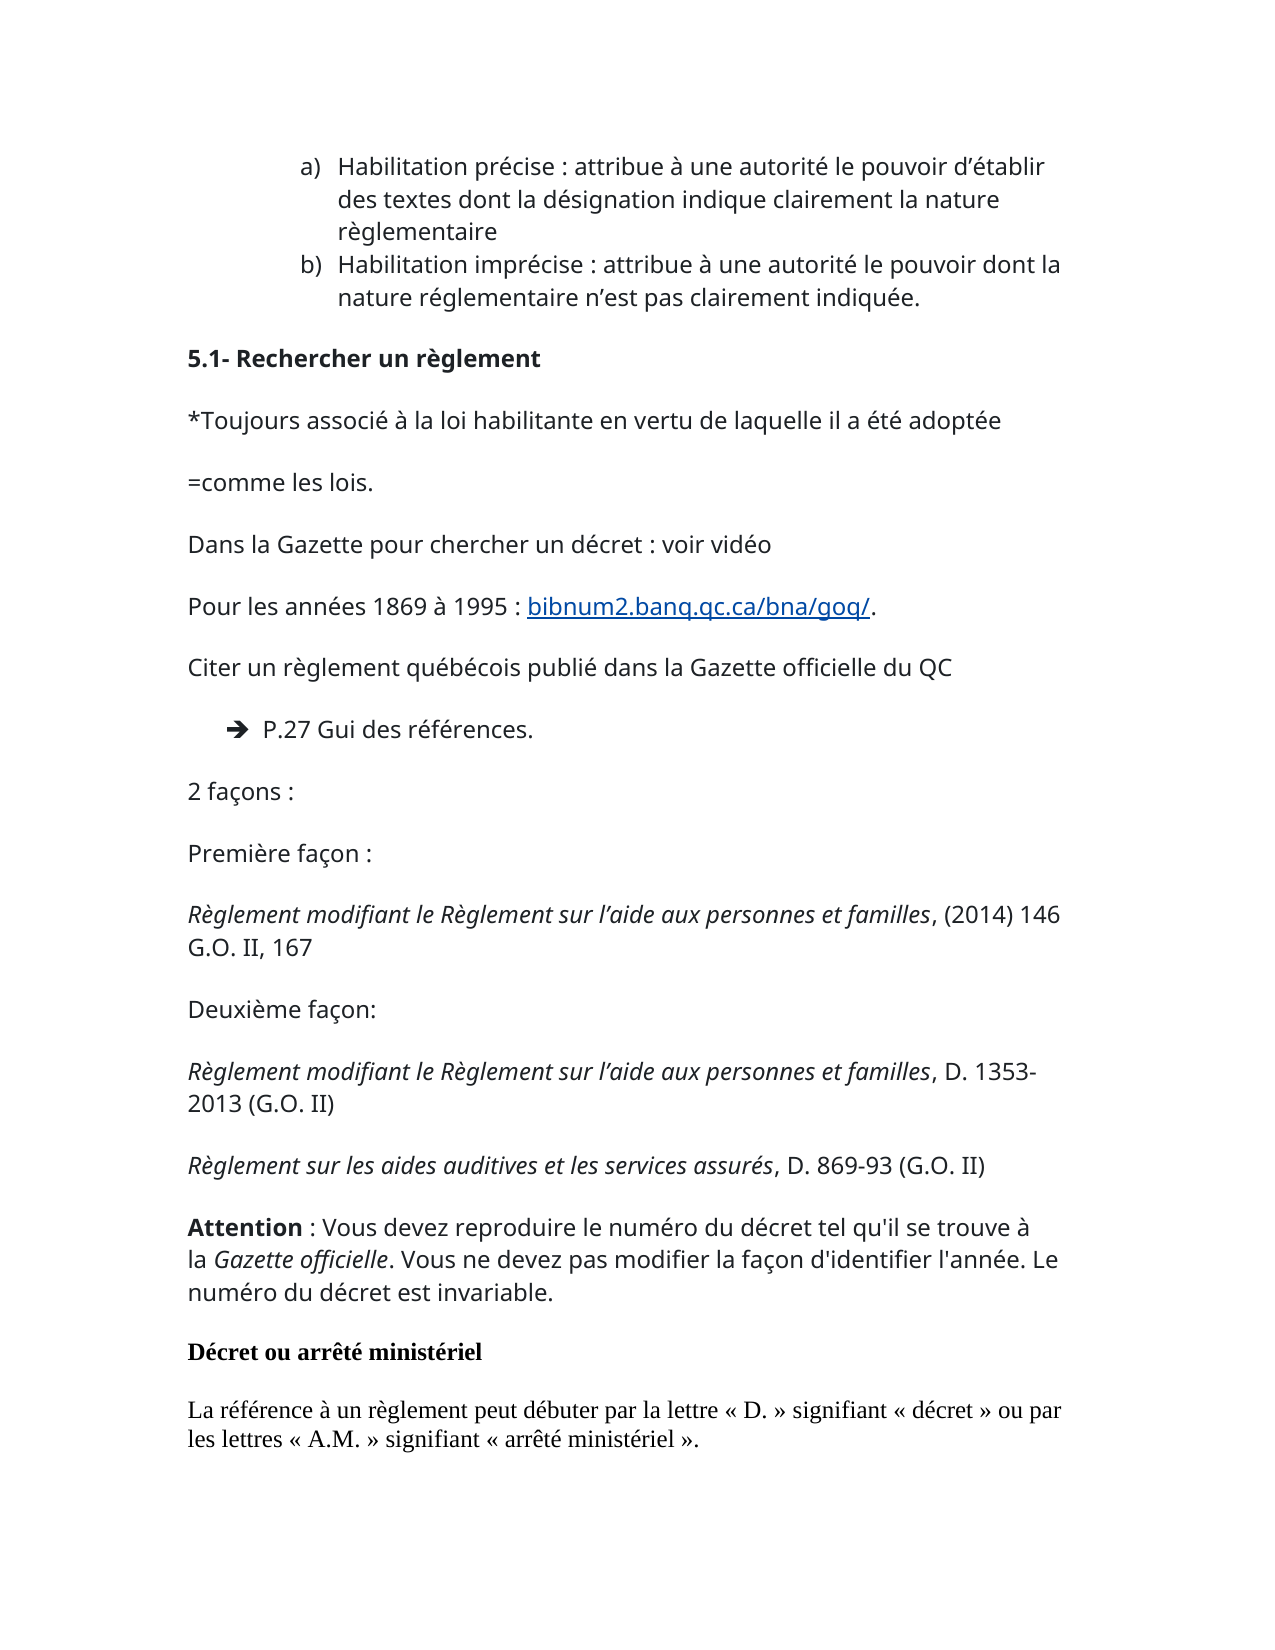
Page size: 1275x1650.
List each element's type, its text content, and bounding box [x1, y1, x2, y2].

text Première façon : [187, 836, 1087, 869]
text 2 façons : [187, 774, 1087, 807]
text Règlement modifiant le Règlement sur l’aide aux personnes et familles, D. 1353-2013 (G.O. II) [187, 1054, 1087, 1119]
text Attention : Vous devez reproduire le numéro du décret tel qu'il se trouve à la Gazette officielle. Vous ne devez pas modifier la façon d'identifier l'année. Le numéro du décret est invariable. [554, 1210, 1087, 1308]
text =comme les lois. [187, 466, 1087, 498]
list P.27 Gui des références. [225, 713, 1087, 745]
text La référence à un règlement peut débuter par la lettre « D. » signifiant « décret » ou par les lettres « A.M. » signifiant « arrêté ministériel ». [187, 1395, 1087, 1452]
text Règlement modifiant le Règlement sur l’aide aux personnes et familles, (2014) 146 G.O. II, 167 [187, 898, 1087, 963]
text Deuxième façon: [187, 992, 1087, 1025]
text Dans la Gazette pour chercher un décret : voir vidéo [187, 527, 1087, 560]
text 5.1- Rechercher un règlement [187, 342, 1087, 375]
list Habilitation imprécise : attribue à une autorité le pouvoir dont la nature réglementaire n’est pas clairement indiquée. [300, 248, 1087, 313]
text Citer un règlement québécois publié dans la Gazette officielle du QC [187, 651, 1087, 684]
text Pour les années 1869 à 1995 : bibnum2.banq.qc.ca/bna/goq/. [187, 589, 1087, 622]
text Règlement sur les aides auditives et les services assurés, D. 869-93 (G.O. II) [187, 1149, 1087, 1181]
text *Toujours associé à la loi habilitante en vertu de laquelle il a été adoptée [187, 404, 1087, 437]
text Décret ou arrêté ministériel [187, 1337, 1087, 1395]
list Habilitation précise : attribue à une autorité le pouvoir d’établir des textes dont la désignation indique clairement la nature règlementaire [300, 150, 1087, 248]
